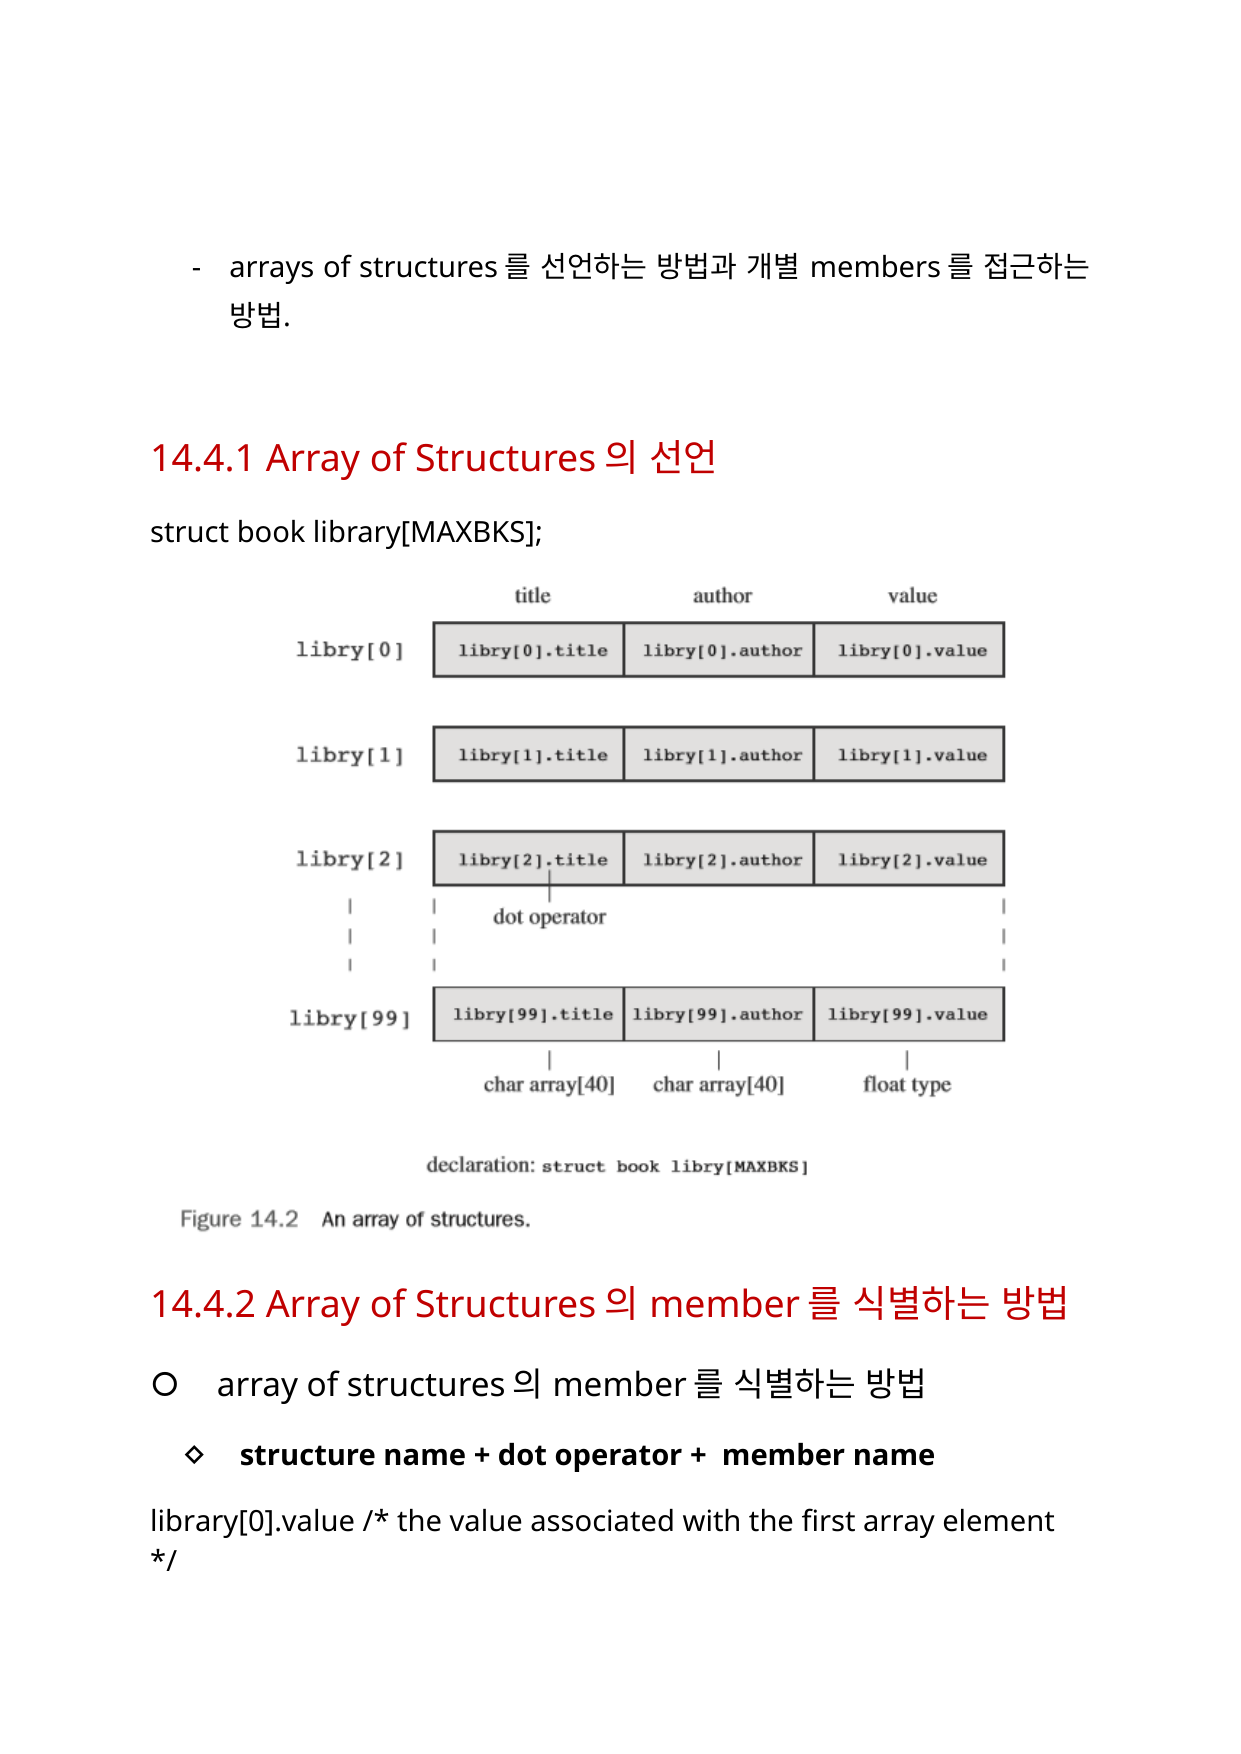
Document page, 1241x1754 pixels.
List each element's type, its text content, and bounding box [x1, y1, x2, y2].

picture [150, 578, 1091, 1249]
subtitle 14.4.2 Array of Structures의 member를 식별하는 방법 [150, 1274, 1090, 1328]
text struct book library[MAXBKS]; [150, 512, 1090, 551]
text library[0].value /* the value associated with the first array element */ [150, 1500, 1090, 1580]
subtitle 14.4.1 Array of Structures의 선언 [150, 428, 1090, 483]
subtitle array of structures의 member를 식별하는 방법 [150, 1357, 1090, 1406]
subtitle structure name + dot operator + member name [181, 1434, 1090, 1473]
list arrays of structures를 선언하는 방법과 개별 members를 접근하는 방법. [192, 244, 1090, 335]
